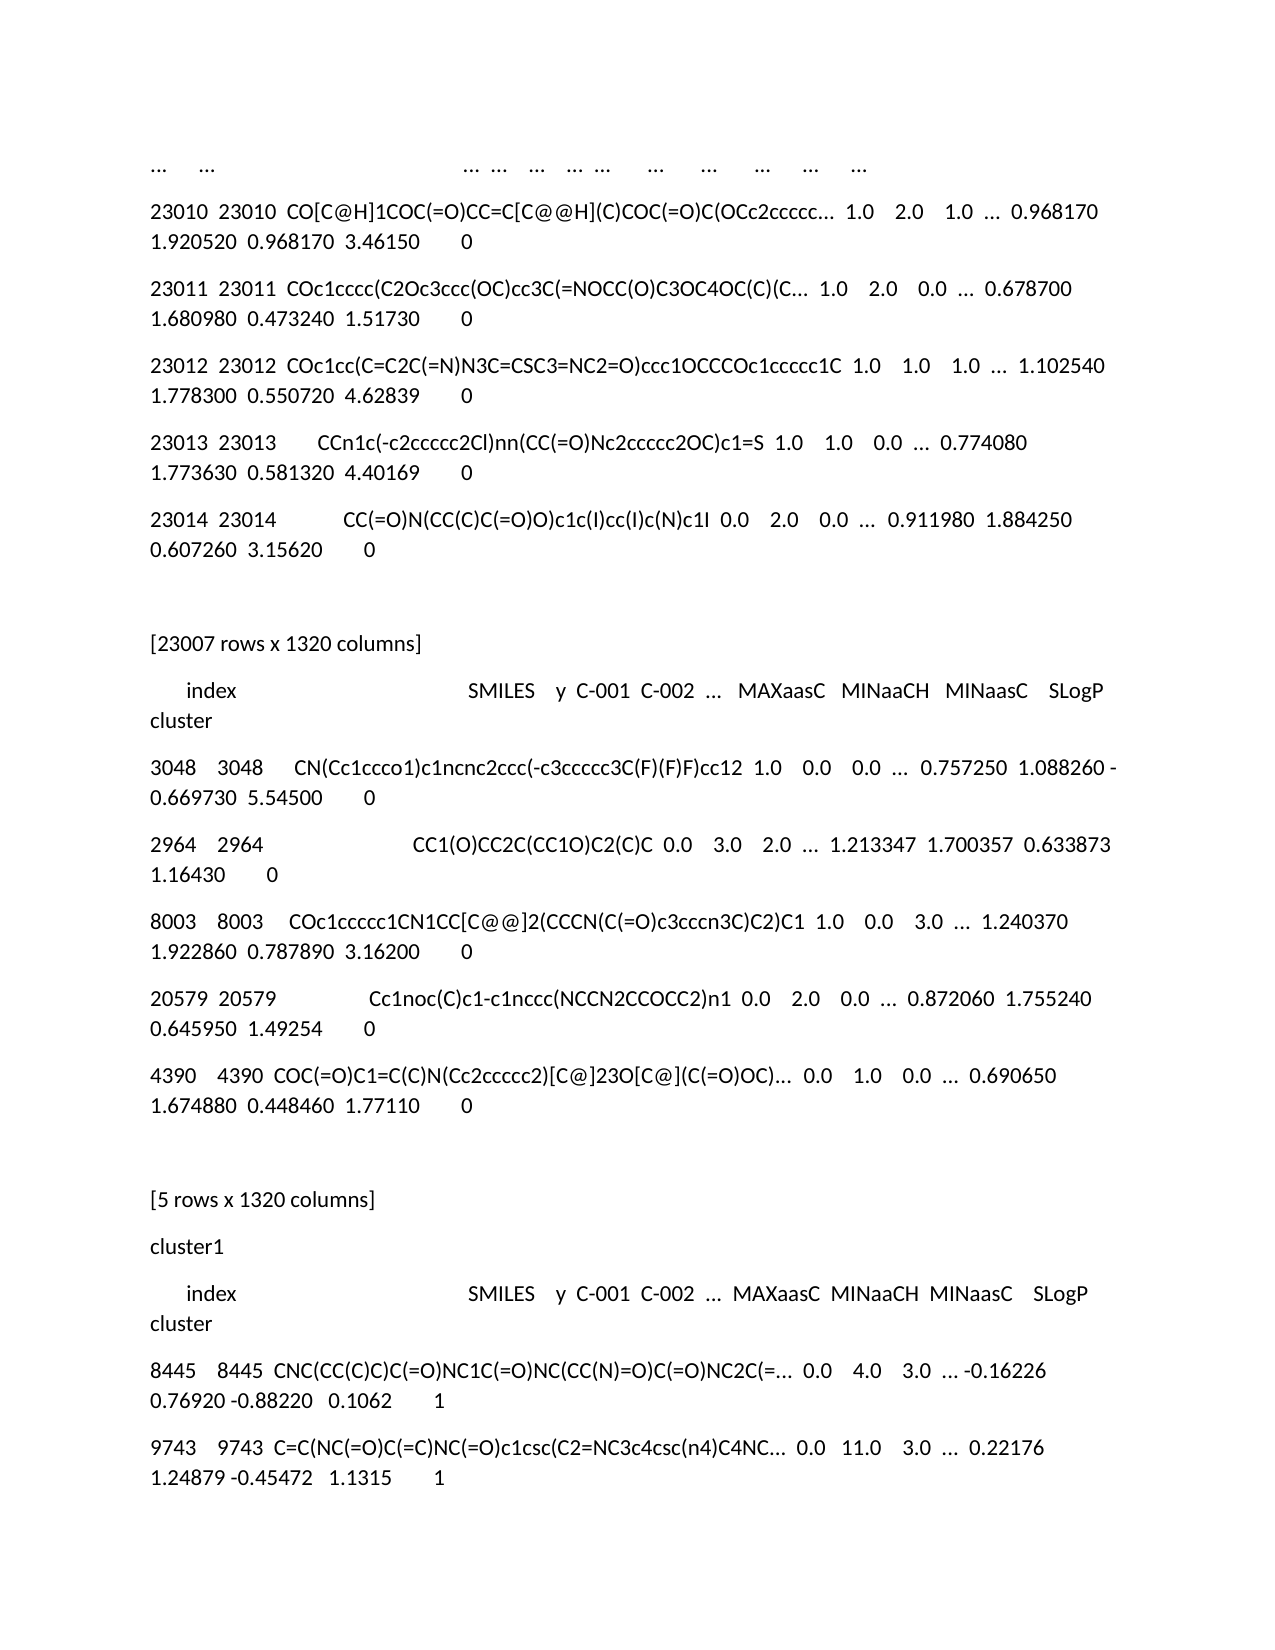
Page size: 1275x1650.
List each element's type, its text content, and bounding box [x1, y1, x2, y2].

text 2964 2964 CC1(O)CC2C(CC1O)C2(C)C 0.0 3.0 2.0 ... 1.213347 1.700357 0.633873 1.16430 0 [150, 830, 1125, 888]
text 23010 23010 CO[C@H]1COC(=O)CC=C[C@@H](C)COC(=O)C(OCc2ccccc... 1.0 2.0 1.0 ... 0.968170 1.920520 0.968170 3.46150 0 [150, 197, 1125, 255]
text 3048 3048 CN(Cc1ccco1)c1ncnc2ccc(-c3ccccc3C(F)(F)F)cc12 1.0 0.0 0.0 ... 0.757250 1.088260 -0.669730 5.54500 0 [150, 753, 1125, 811]
text ... ... ... ... ... ... ... ... ... ... ... ... [150, 150, 1125, 178]
text cluster1 [150, 1232, 1125, 1260]
text 9743 9743 C=C(NC(=O)C(=C)NC(=O)c1csc(C2=NC3c4csc(n4)C4NC... 0.0 11.0 3.0 ... 0.22176 1.24879 -0.45472 1.1315 1 [150, 1433, 1125, 1492]
text 8445 8445 CNC(CC(C)C)C(=O)NC1C(=O)NC(CC(N)=O)C(=O)NC2C(=... 0.0 4.0 3.0 ... -0.16226 0.76920 -0.88220 0.1062 1 [150, 1356, 1125, 1414]
text 4390 4390 COC(=O)C1=C(C)N(Cc2ccccc2)[C@]23O[C@](C(=O)OC)... 0.0 1.0 0.0 ... 0.690650 1.674880 0.448460 1.77110 0 [150, 1061, 1125, 1120]
text [23007 rows x 1320 columns] [150, 629, 1125, 657]
text 20579 20579 Cc1noc(C)c1-c1nccc(NCCN2CCOCC2)n1 0.0 2.0 0.0 ... 0.872060 1.755240 0.645950 1.49254 0 [150, 984, 1125, 1043]
text 23011 23011 COc1cccc(C2Oc3ccc(OC)cc3C(=NOCC(O)C3OC4OC(C)(C... 1.0 2.0 0.0 ... 0.678700 1.680980 0.473240 1.51730 0 [150, 274, 1125, 332]
text index SMILES y C-001 C-002 ... MAXaasC MINaaCH MINaasC SLogP cluster [150, 676, 1125, 734]
text 23013 23013 CCn1c(-c2ccccc2Cl)nn(CC(=O)Nc2ccccc2OC)c1=S 1.0 1.0 0.0 ... 0.774080 1.773630 0.581320 4.40169 0 [150, 428, 1125, 486]
text 8003 8003 COc1ccccc1CN1CC[C@@]2(CCCN(C(=O)c3cccn3C)C2)C1 1.0 0.0 3.0 ... 1.240370 1.922860 0.787890 3.16200 0 [150, 907, 1125, 966]
text index SMILES y C-001 C-002 ... MAXaasC MINaaCH MINaasC SLogP cluster [150, 1279, 1125, 1337]
text 23014 23014 CC(=O)N(CC(C)C(=O)O)c1c(I)cc(I)c(N)c1I 0.0 2.0 0.0 ... 0.911980 1.884250 0.607260 3.15620 0 [150, 505, 1125, 563]
text 23012 23012 COc1cc(C=C2C(=N)N3C=CSC3=NC2=O)ccc1OCCCOc1ccccc1C 1.0 1.0 1.0 ... 1.102540 1.778300 0.550720 4.62839 0 [150, 351, 1125, 409]
text [5 rows x 1320 columns] [150, 1185, 1125, 1213]
